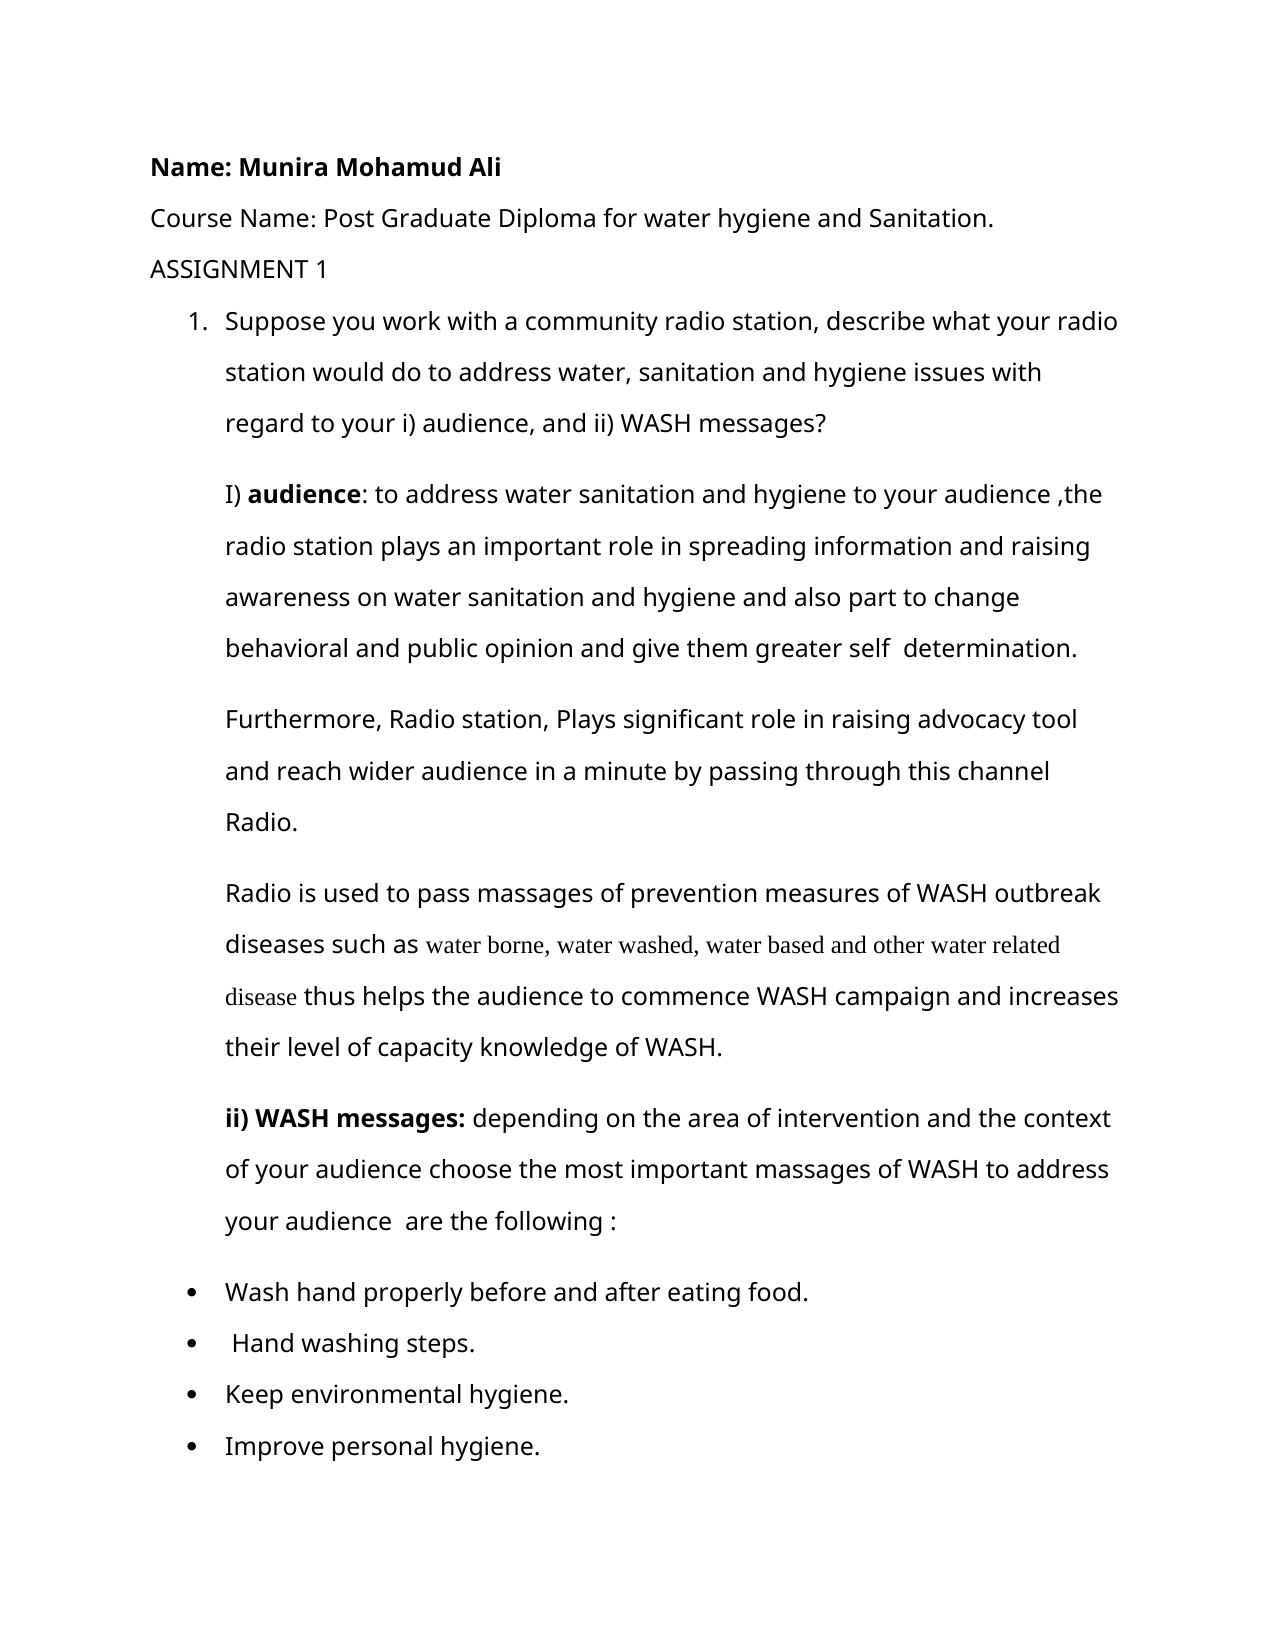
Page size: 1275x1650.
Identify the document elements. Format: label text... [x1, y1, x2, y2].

text Course Name: Post Graduate Diploma for water hygiene and Sanitation. [150, 201, 1104, 235]
list Suppose you work with a community radio station, describe what your radio station would do to address water, sanitation and hygiene issues with regard to your i) audience, and ii) WASH messages? [187, 303, 1125, 439]
text ASSIGNMENT 1 [150, 252, 1125, 286]
list Hand washing steps. [187, 1326, 1125, 1360]
text ii) WASH messages: depending on the area of intervention and the context of your audience choose the most important massages of WASH to address your audience are the following : [225, 1101, 1125, 1237]
text Furthermore, Radio station, Plays significant role in raising advocacy tool and reach wider audience in a minute by passing through this channel Radio. [225, 702, 1125, 838]
list Improve personal hygiene. [187, 1428, 1125, 1462]
list Keep environmental hygiene. [187, 1377, 1125, 1411]
text Name: Munira Mohamud Ali [150, 150, 1104, 184]
list Wash hand properly before and after eating food. [187, 1275, 1125, 1309]
text I) audience: to address water sanitation and hygiene to your audience ,the radio station plays an important role in spreading information and raising awareness on water sanitation and hygiene and also part to change behavioral and public opinion and give them greater self determination. [225, 477, 1125, 664]
text Radio is used to pass massages of prevention measures of WASH outbreak diseases such as water borne, water washed, water based and other water related disease thus helps the audience to commence WASH campaign and increases their level of capacity knowledge of WASH. [225, 876, 1125, 1063]
